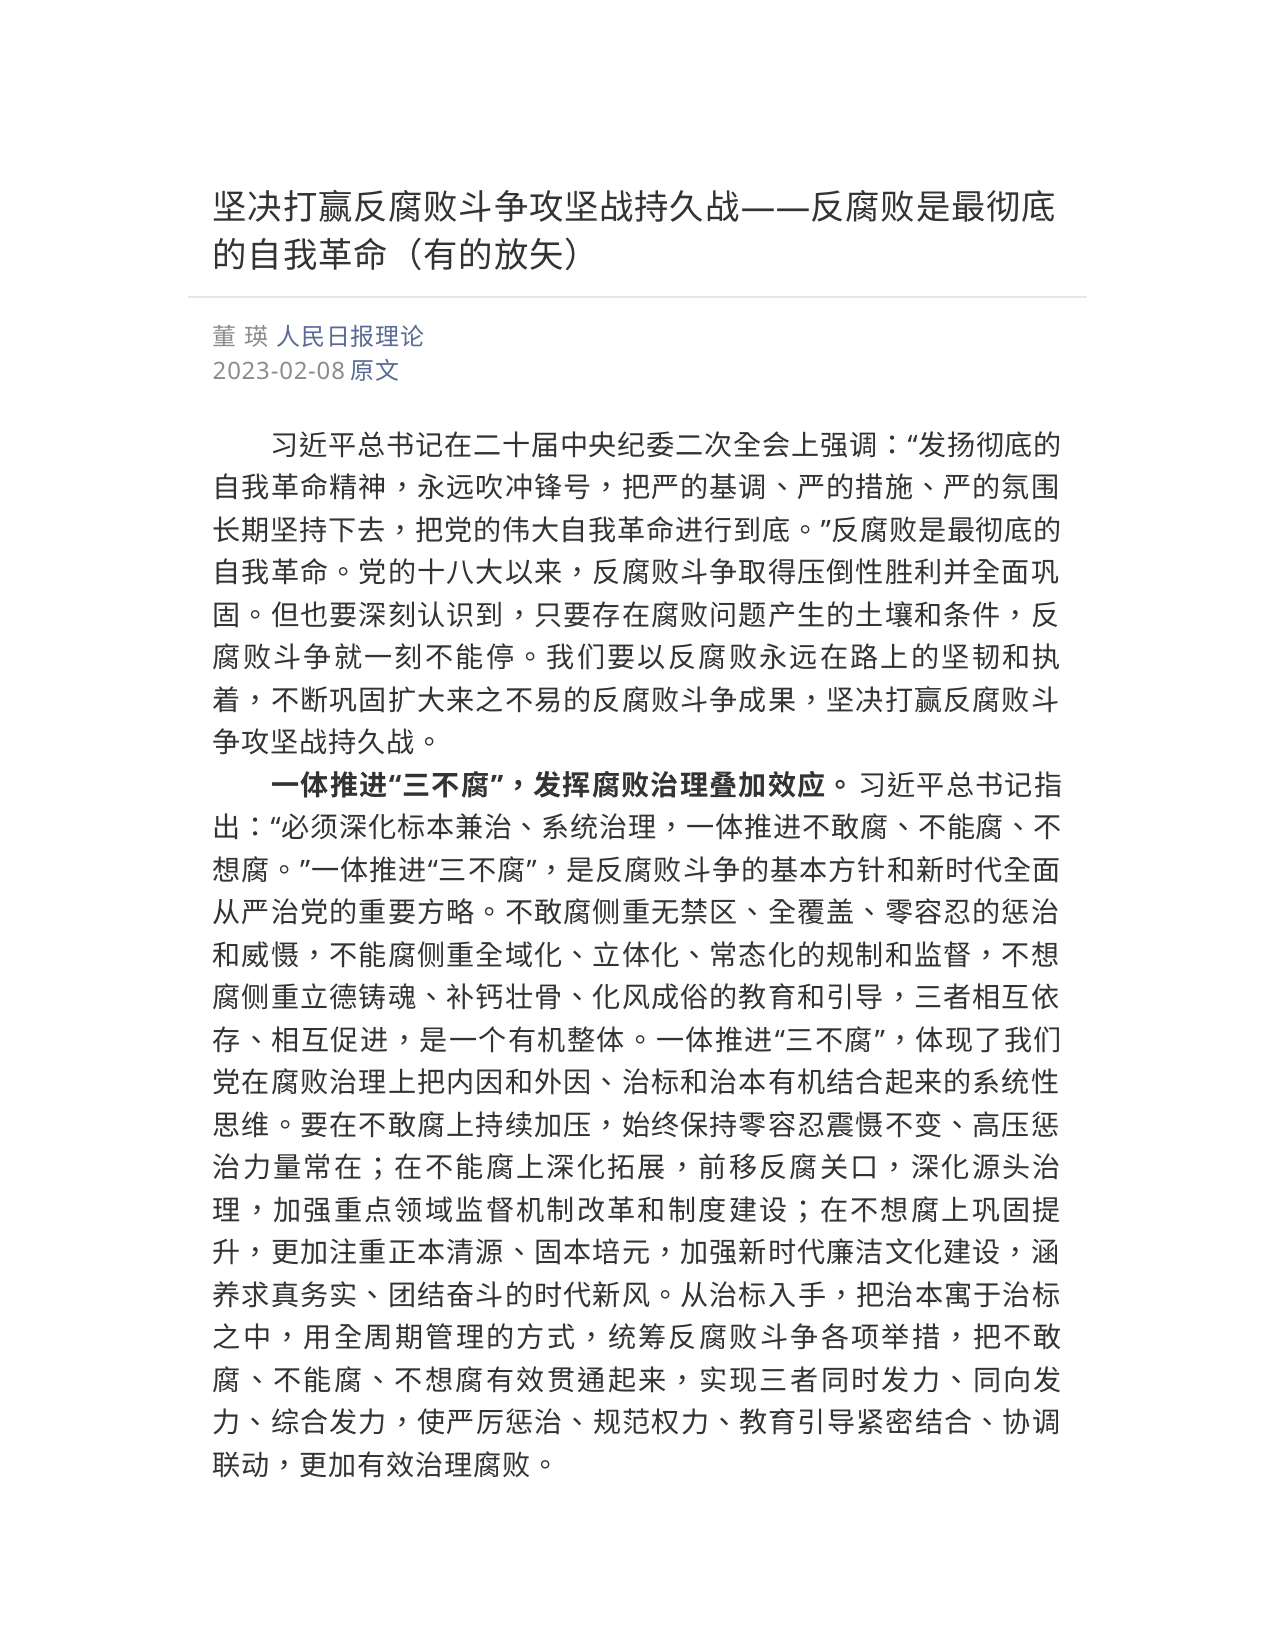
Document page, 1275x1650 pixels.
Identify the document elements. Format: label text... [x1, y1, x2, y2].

text 2023-02-08原文 发表于 [212, 352, 1062, 386]
list 董 瑛 人民日报理论 [212, 320, 1062, 352]
text 一体推进“三不腐”，发挥腐败治理叠加效应。习近平总书记指出：“必须深化标本兼治、系统治理，一体推进不敢腐、不能腐、不想腐。”一体推进“三不腐”，是反腐败斗争的基本方针和新时代全面从严治党的重要方略。不敢腐侧重无禁区、全覆盖、零容忍的惩治和威慑，不能腐侧重全域化、立体化、常态化的规制和监督，不想腐侧重立德铸魂、补钙壮骨、化风成俗的教育和引导，三者相互依存、相互促进，是一个有机整体。一体推进“三不腐”，体现了我们党在腐败治理上把内因和外因、治标和治本有机结合起来的系统性思维。要在不敢腐上持续加压，始终保持零容忍震慑不变、高压惩治力量常在；在不能腐上深化拓展，前移反腐关口，深化源头治理，加强重点领域监督机制改革和制度建设；在不想腐上巩固提升，更加注重正本清源、固本培元，加强新时代廉洁文化建设，涵养求真务实、团结奋斗的时代新风。从治标入手，把治本寓于治标之中，用全周期管理的方式，统筹反腐败斗争各项举措，把不敢腐、不能腐、不想腐有效贯通起来，实现三者同时发力、同向发力、综合发力，使严厉惩治、规范权力、教育引导紧密结合、协调联动，更加有效治理腐败。 [212, 761, 1062, 1483]
text 习近平总书记在二十届中央纪委二次全会上强调：“发扬彻底的自我革命精神，永远吹冲锋号，把严的基调、严的措施、严的氛围长期坚持下去，把党的伟大自我革命进行到底。”反腐败是最彻底的自我革命。党的十八大以来，反腐败斗争取得压倒性胜利并全面巩固。但也要深刻认识到，只要存在腐败问题产生的土壤和条件，反腐败斗争就一刻不能停。我们要以反腐败永远在路上的坚韧和执着，不断巩固扩大来之不易的反腐败斗争成果，坚决打赢反腐败斗争攻坚战持久战。 [212, 421, 1062, 761]
title 坚决打赢反腐败斗争攻坚战持久战——反腐败是最彻底的自我革命（有的放矢） [187, 150, 1087, 298]
